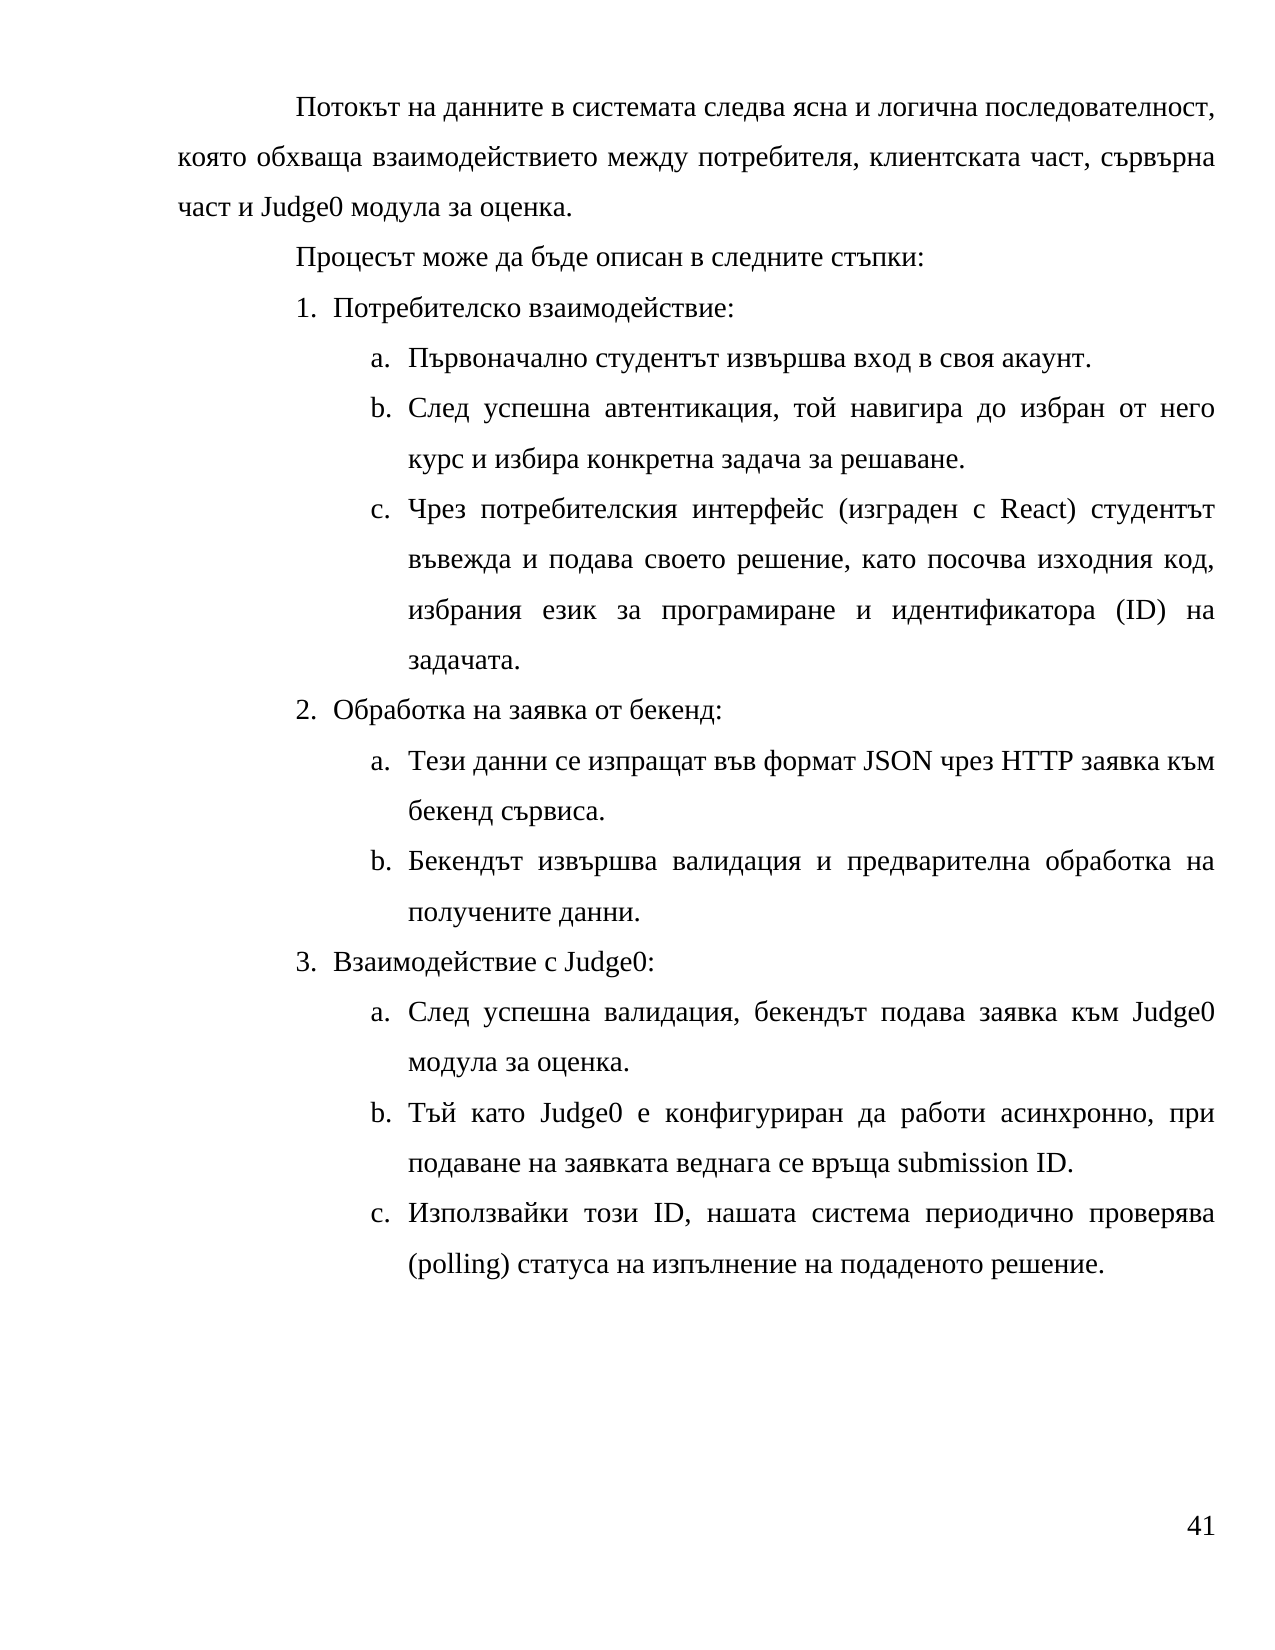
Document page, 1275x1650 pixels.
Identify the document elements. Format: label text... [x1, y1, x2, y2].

list Тези данни се изпращат във формат JSON чрез HTTP заявка към бекенд сървиса. [370, 743, 1216, 827]
text Процесът може да бъде описан в следните стъпки: [177, 239, 1216, 273]
text Потокът на данните в системата следва ясна и логична последователност, която обхваща взаимодействието между потребителя, клиентската част, сървърна част и Judge0 модула за оценка. [177, 89, 1216, 223]
list Обработка на заявка от бекенд: [295, 692, 1216, 726]
list Използвайки този ID, нашата система периодично проверява (polling) статуса на изпълнение на подаденото решение. [370, 1196, 1216, 1279]
list След успешна автентикация, той навигира до избран от него курс и избира конкретна задача за решаване. [370, 391, 1216, 474]
list Първоначално студентът извършва вход в своя акаунт. [370, 340, 1216, 374]
list Бекендът извършва валидация и предварителна обработка на получените данни. [370, 843, 1216, 927]
list Взаимодействие с Judge0: [295, 944, 1216, 977]
list Потребителско взаимодействие: [295, 290, 1216, 323]
list След успешна валидация, бекендът подава заявка към Judge0 модула за оценка. [370, 994, 1216, 1078]
list Тъй като Judge0 е конфигуриран да работи асинхронно, при подаване на заявката веднага се връща submission ID. [370, 1095, 1216, 1179]
list Чрез потребителския интерфейс (изграден с React) студентът въвежда и подава своето решение, като посочва изходния код, избрания език за програмиране и идентификатора (ID) на задачата. [370, 491, 1216, 676]
